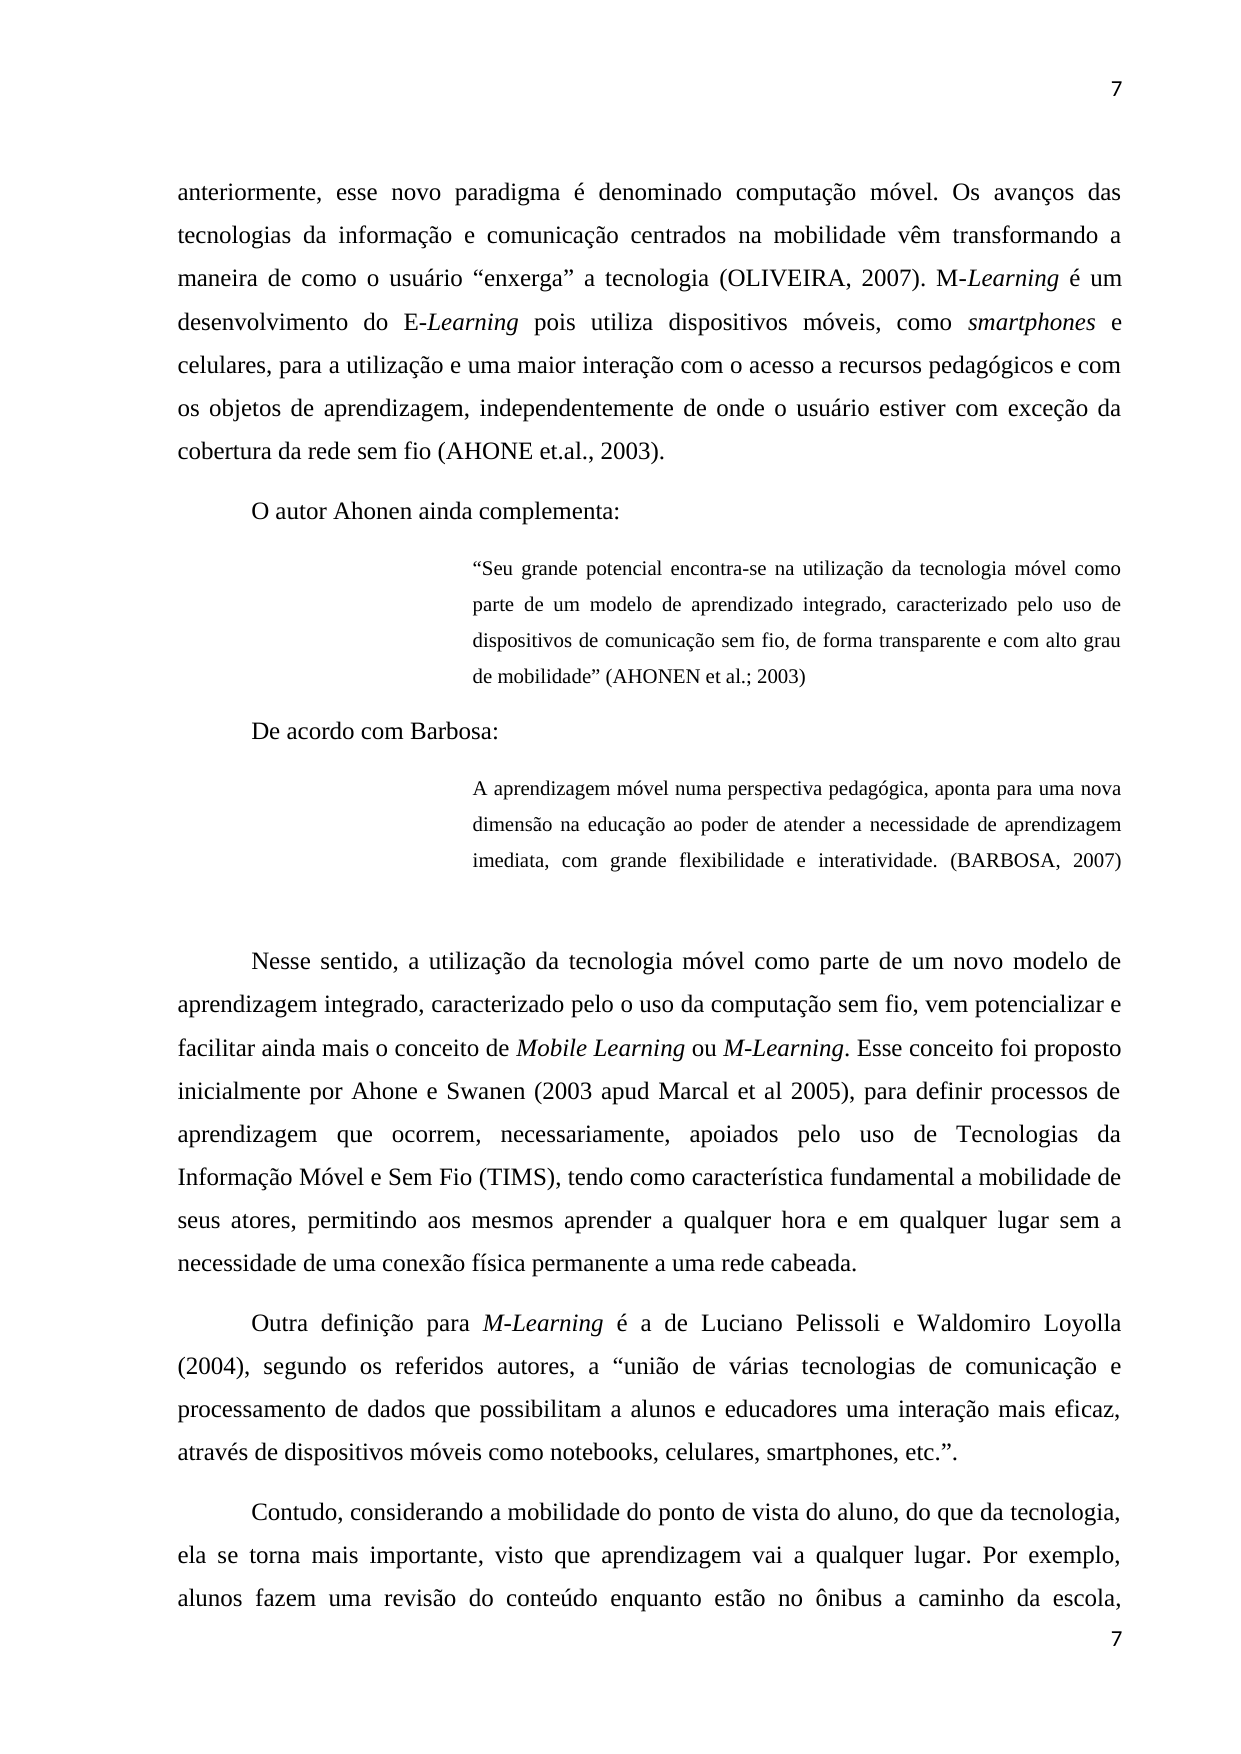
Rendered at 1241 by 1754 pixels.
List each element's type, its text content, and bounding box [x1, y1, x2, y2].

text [177, 177, 1122, 465]
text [177, 1497, 1122, 1612]
text O autor Ahonen ainda complementa: [177, 496, 1122, 524]
text Nesse sentido, a utilização da tecnologia móvel como parte de um novo modelo de aprendizagem integrado, caracterizado pelo o uso da computação sem fio, vem potencializar e facilitar ainda mais o conceito de Mobile Learning ou M-Learning. Esse conceito foi proposto inicialmente por Ahone e Swanen (2003 apud Marcal et al 2005), para definir processos de aprendizagem que ocorrem, necessariamente, apoiados pelo uso de Tecnologias da Informação Móvel e Sem Fio (TIMS), tendo como característica fundamental a mobilidade de seus atores, permitindo aos mesmos aprender a qualquer hora e em qualquer lugar sem a necessidade de uma conexão física permanente a uma rede cabeada. [177, 946, 1122, 1277]
text “Seu grande potencial encontra-se na utilização da tecnologia móvel como parte de um modelo de aprendizado integrado, caracterizado pelo uso de dispositivos de comunicação sem fio, de forma transparente e com alto grau de mobilidade” (AHONEN et al.; 2003) [472, 556, 1122, 688]
text De acordo com Barbosa: [177, 716, 1122, 745]
text Outra definição para M-Learning é a de Luciano Pelissoli e Waldomiro Loyolla (2004), segundo os referidos autores, a “união de várias tecnologias de comunicação e processamento de dados que possibilitam a alunos e educadores uma interação mais eficaz, através de dispositivos móveis como notebooks, celulares, smartphones, etc.”. [177, 1308, 1122, 1466]
text A aprendizagem móvel numa perspectiva pedagógica, aponta para uma nova dimensão na educação ao poder de atender a necessidade de aprendizagem imediata, com grande flexibilidade e interatividade. (BARBOSA, 2007) [472, 776, 1122, 915]
